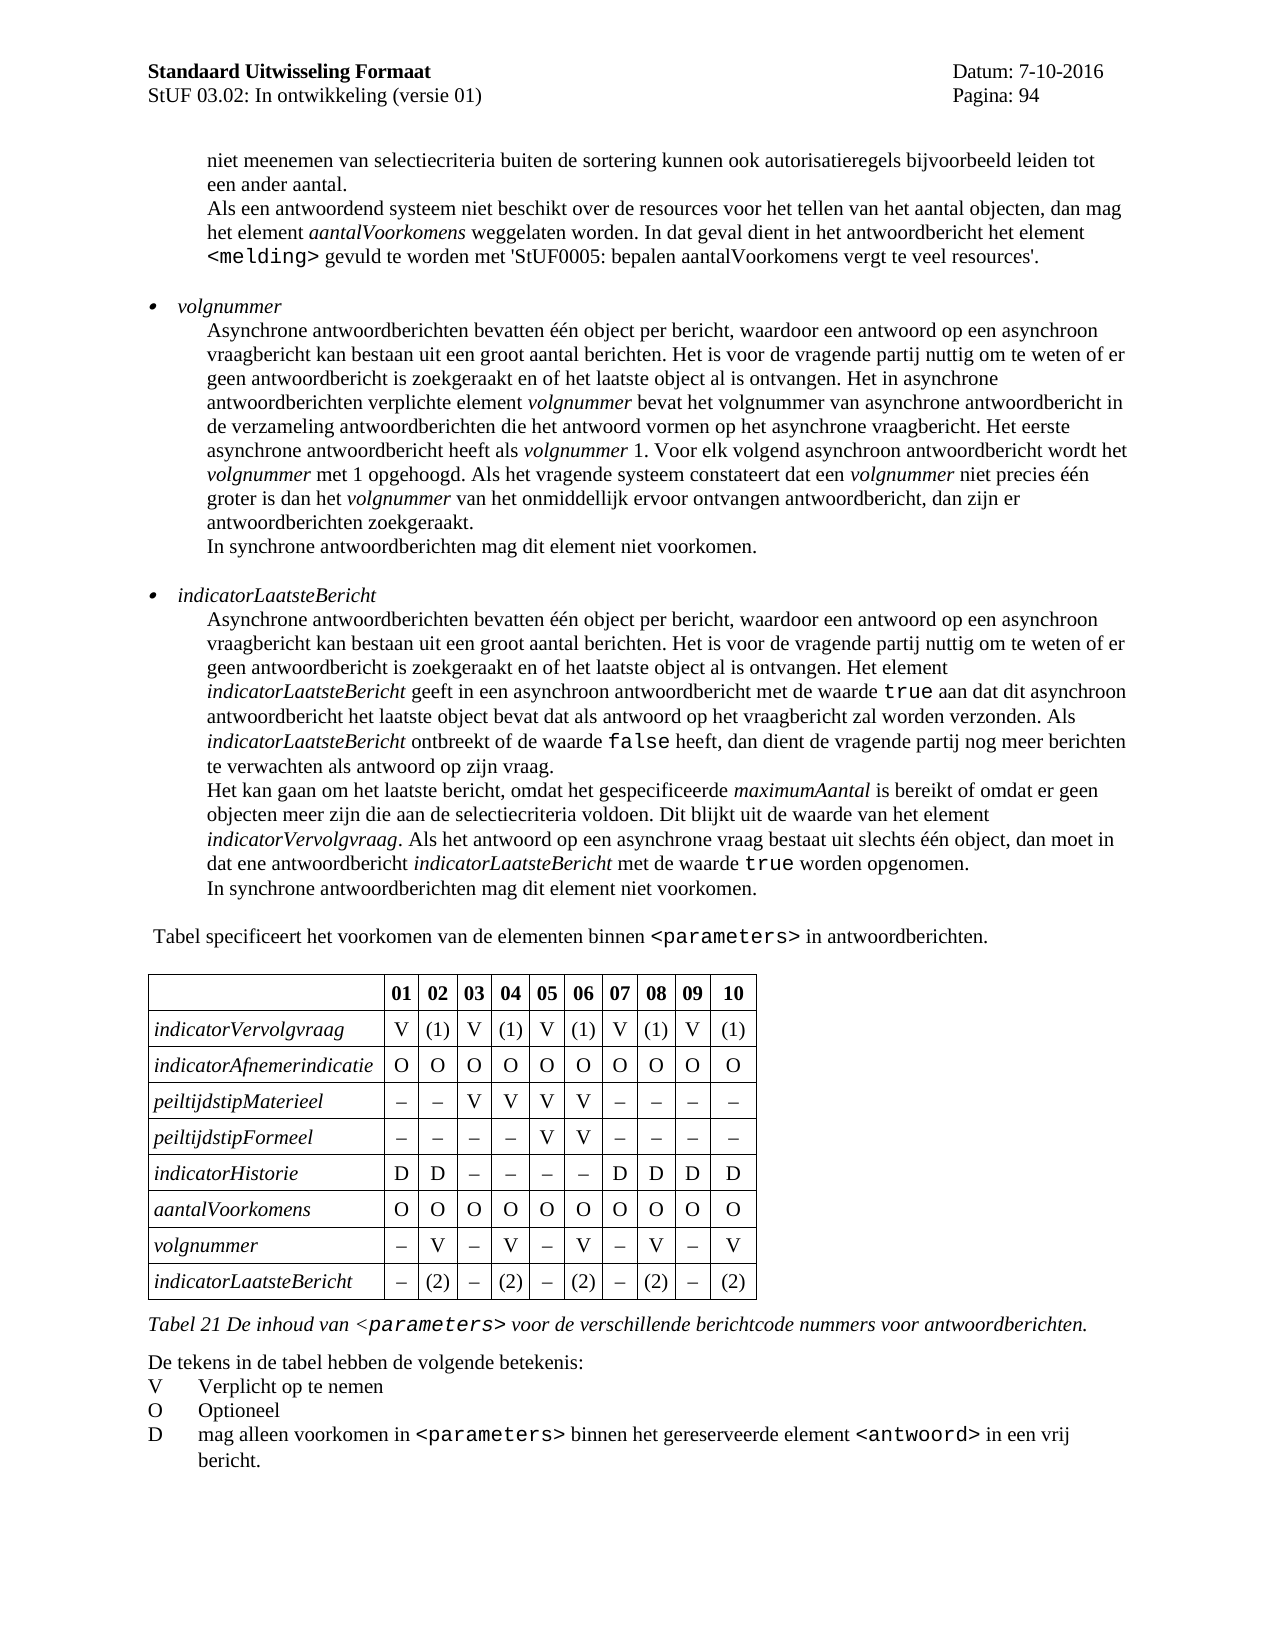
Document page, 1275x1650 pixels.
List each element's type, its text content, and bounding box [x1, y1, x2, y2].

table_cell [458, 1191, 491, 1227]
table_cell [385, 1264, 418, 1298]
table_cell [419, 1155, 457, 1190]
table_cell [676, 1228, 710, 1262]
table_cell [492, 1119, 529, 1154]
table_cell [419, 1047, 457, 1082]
list indicatorLaatsteBericht [148, 582, 1127, 607]
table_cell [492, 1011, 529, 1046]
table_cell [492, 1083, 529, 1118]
text Tabel specificeert het voorkomen van de elementen binnen <parameters> in antwoordberichten. [148, 924, 1127, 950]
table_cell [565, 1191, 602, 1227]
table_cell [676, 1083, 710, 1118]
text Tabel 6.2 De inhoud van <parameters> voor de verschillende berichtcode nummers voor antwoordberichten. [148, 1312, 1127, 1337]
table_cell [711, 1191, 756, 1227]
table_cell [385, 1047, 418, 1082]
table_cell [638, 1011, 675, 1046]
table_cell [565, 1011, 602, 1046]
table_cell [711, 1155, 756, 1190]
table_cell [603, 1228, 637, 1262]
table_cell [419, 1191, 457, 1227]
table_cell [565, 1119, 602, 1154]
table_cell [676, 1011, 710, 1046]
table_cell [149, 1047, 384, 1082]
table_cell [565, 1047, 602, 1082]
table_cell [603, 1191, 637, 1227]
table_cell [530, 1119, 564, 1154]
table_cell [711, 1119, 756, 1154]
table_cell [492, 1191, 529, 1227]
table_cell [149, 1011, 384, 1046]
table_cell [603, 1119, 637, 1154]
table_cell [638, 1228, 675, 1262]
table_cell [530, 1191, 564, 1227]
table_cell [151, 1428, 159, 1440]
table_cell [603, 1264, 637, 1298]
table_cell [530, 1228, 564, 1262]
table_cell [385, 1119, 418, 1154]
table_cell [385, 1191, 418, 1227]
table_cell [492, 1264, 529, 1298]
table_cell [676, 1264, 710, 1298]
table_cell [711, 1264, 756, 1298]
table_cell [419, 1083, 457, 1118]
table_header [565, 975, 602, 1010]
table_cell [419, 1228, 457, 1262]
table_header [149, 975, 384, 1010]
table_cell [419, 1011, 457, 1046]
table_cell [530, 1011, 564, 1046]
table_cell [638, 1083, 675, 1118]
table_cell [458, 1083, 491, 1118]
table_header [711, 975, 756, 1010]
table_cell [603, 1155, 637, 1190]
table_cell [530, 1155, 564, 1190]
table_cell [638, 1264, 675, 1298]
list In synchrone antwoordberichten mag dit element niet voorkomen. [207, 534, 1127, 558]
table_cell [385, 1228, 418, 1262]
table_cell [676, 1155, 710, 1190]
list Asynchrone antwoordberichten bevatten één object per bericht, waardoor een antwoord op een asynchroon vraagbericht kan bestaan uit een groot aantal berichten. Het is voor de vragende partij nuttig om te weten of er geen antwoordbericht is zoekgeraakt en of het laatste object al is ontvangen. Het element indicatorLaatsteBericht geeft in een asynchroon antwoordbericht met de waarde true aan dat dit asynchroon antwoordbericht het laatste object bevat dat als antwoord op het vraagbericht zal worden verzonden. Als indicatorLaatsteBericht ontbreekt of de waarde false heeft, dan dient de vragende partij nog meer berichten te verwachten als antwoord op zijn vraag. [207, 607, 1127, 778]
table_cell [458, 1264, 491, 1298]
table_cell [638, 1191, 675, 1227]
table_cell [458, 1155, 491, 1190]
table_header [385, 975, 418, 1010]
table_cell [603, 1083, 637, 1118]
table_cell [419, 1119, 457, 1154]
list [207, 148, 1127, 196]
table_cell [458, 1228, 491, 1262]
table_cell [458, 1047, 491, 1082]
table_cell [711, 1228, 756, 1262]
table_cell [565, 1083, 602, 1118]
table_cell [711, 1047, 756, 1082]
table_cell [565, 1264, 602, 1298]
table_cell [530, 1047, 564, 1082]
list Als een antwoordend systeem niet beschikt over de resources voor het tellen van het aantal objecten, dan mag het element aantalVoorkomens weggelaten worden. In dat geval dient in het antwoordbericht het element <melding> gevuld te worden met 'StUF0005: bepalen aantalVoorkomens vergt te veel resources'. [207, 196, 1127, 270]
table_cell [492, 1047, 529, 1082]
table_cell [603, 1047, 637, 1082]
list Asynchrone antwoordberichten bevatten één object per bericht, waardoor een antwoord op een asynchroon vraagbericht kan bestaan uit een groot aantal berichten. Het is voor de vragende partij nuttig om te weten of er geen antwoordbericht is zoekgeraakt en of het laatste object al is ontvangen. Het in asynchrone antwoordberichten verplichte element volgnummer bevat het volgnummer van asynchrone antwoordbericht in de verzameling antwoordberichten die het antwoord vormen op het asynchrone vraagbericht. Het eerste asynchrone antwoordbericht heeft als volgnummer 1. Voor elk volgend asynchroon antwoordbericht wordt het volgnummer met 1 opgehoogd. Als het vragende systeem constateert dat een volgnummer niet precies één groter is dan het volgnummer van het onmiddellijk ervoor ontvangen antwoordbericht, dan zijn er antwoordberichten zoekgeraakt. [207, 318, 1127, 534]
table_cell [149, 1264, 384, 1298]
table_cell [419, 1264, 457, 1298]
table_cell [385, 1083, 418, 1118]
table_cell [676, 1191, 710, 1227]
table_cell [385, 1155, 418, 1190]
list volgnummer [148, 294, 1127, 318]
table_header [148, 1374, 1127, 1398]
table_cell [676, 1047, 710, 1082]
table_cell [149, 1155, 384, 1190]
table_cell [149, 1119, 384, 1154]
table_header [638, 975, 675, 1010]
text De tekens in de tabel hebben de volgende betekenis: [148, 1350, 1127, 1374]
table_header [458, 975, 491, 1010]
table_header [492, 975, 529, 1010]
list Het kan gaan om het laatste bericht, omdat het gespecificeerde maximumAantal is bereikt of omdat er geen objecten meer zijn die aan de selectiecriteria voldoen. Dit blijkt uit de waarde van het element indicatorVervolgvraag. Als het antwoord op een asynchrone vraag bestaat uit slechts één object, dan moet in dat ene antwoordbericht indicatorLaatsteBericht met de waarde true worden opgenomen. [207, 778, 1127, 876]
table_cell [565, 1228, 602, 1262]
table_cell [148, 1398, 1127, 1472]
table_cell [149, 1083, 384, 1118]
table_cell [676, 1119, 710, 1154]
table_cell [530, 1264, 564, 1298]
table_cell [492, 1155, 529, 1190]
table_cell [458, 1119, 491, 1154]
list In synchrone antwoordberichten mag dit element niet voorkomen. [207, 876, 1127, 900]
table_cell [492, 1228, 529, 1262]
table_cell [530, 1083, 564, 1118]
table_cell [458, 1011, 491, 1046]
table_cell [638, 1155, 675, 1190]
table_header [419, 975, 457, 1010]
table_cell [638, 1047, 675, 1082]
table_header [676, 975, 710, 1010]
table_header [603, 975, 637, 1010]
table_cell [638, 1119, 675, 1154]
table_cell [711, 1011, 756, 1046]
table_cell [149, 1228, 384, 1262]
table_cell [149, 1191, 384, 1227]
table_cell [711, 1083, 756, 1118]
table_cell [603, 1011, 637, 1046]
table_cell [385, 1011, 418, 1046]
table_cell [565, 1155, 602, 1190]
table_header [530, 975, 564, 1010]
